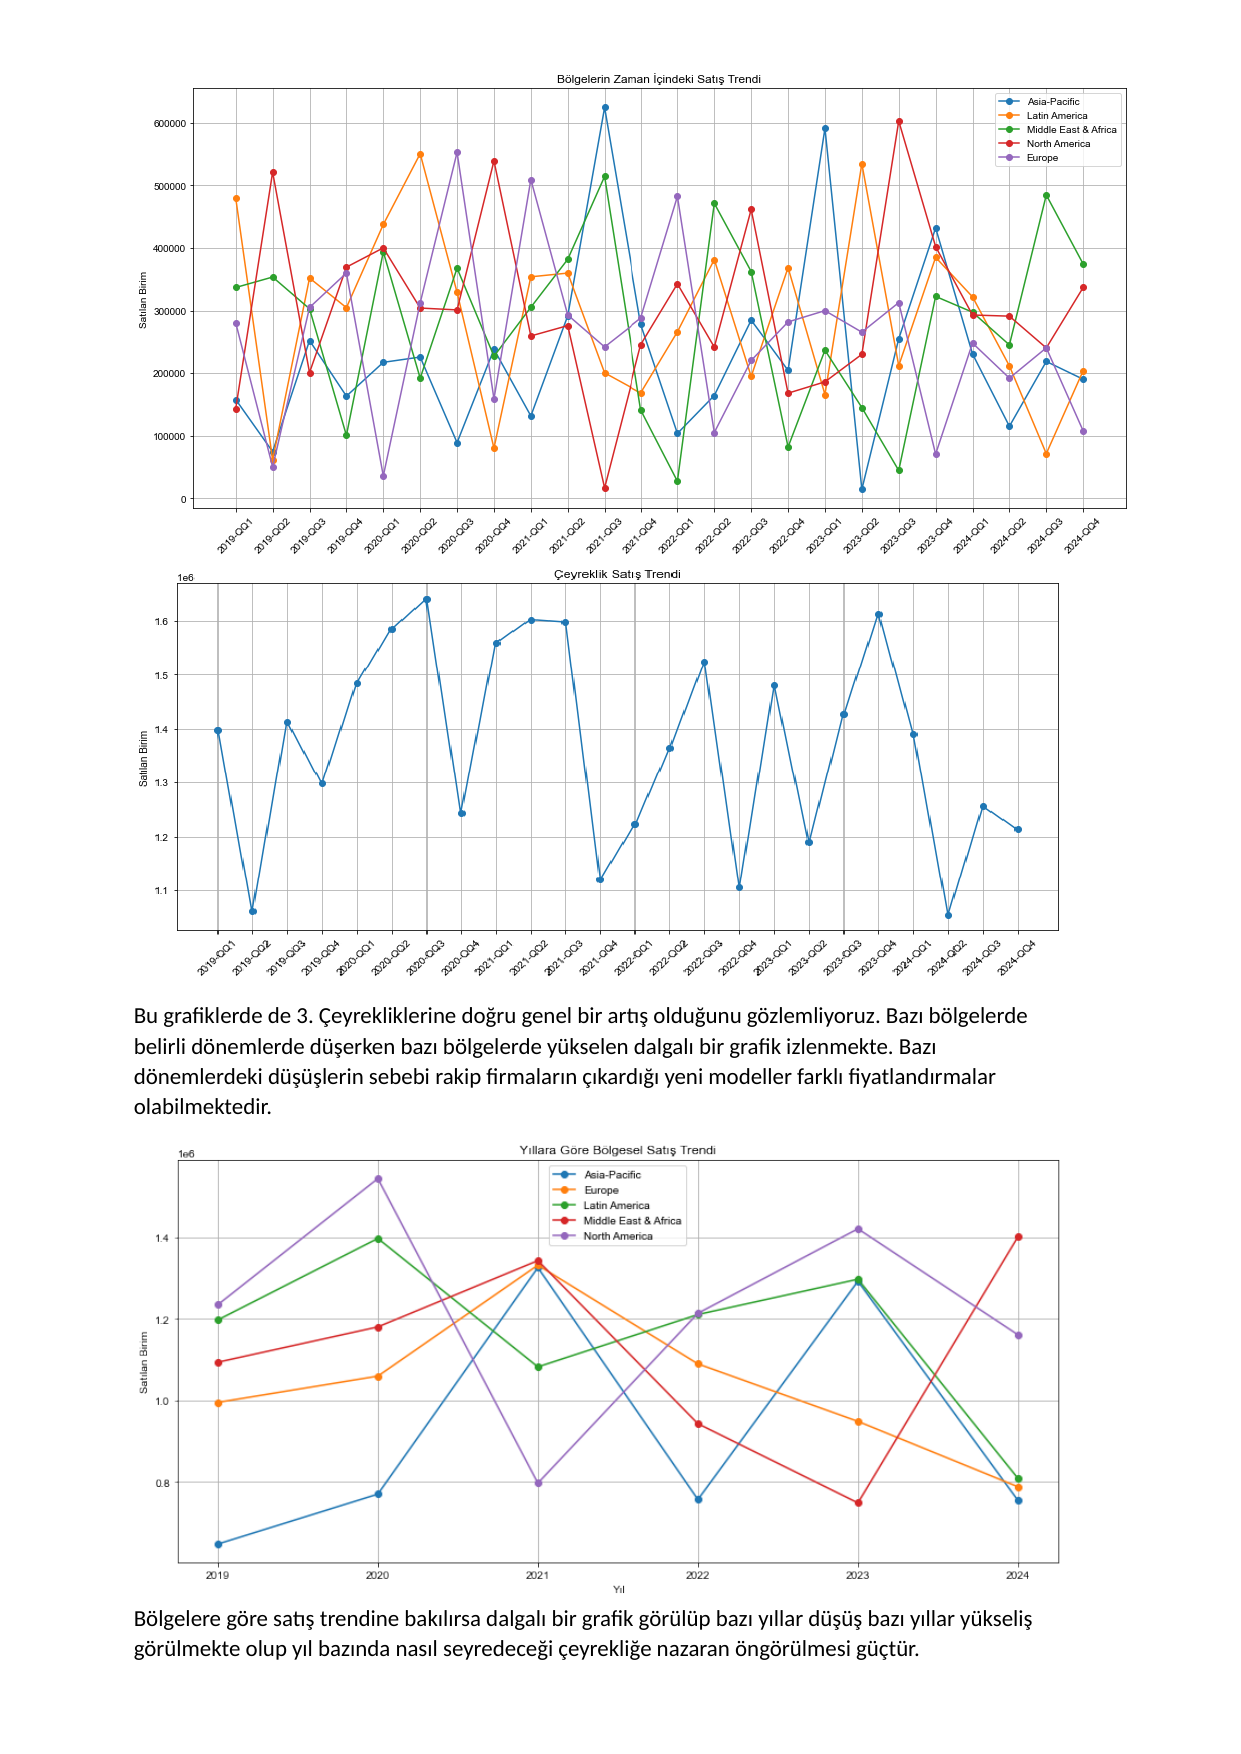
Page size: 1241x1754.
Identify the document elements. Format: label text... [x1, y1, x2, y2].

picture [133, 1139, 1065, 1602]
picture [133, 563, 1065, 983]
picture [133, 66, 1131, 562]
text Bölgelere göre satış trendine bakılırsa dalgalı bir grafik görülüp bazı yıllar düşüş bazı yıllar yükseliş görülmekte olup yıl bazında nasıl seyredeceği çeyrekliğe nazaran öngörülmesi güçtür. [133, 1602, 1065, 1662]
text Bu grafiklerde de 3. Çeyrekliklerine doğru genel bir artış olduğunu gözlemliyoruz. Bazı bölgelerde belirli dönemlerde düşerken bazı bölgelerde yükselen dalgalı bir grafik izlenmekte. Bazı dönemlerdeki düşüşlerin sebebi rakip firmaların çıkardığı yeni modeller farklı fiyatlandırmalar olabilmektedir. [133, 1002, 1065, 1120]
